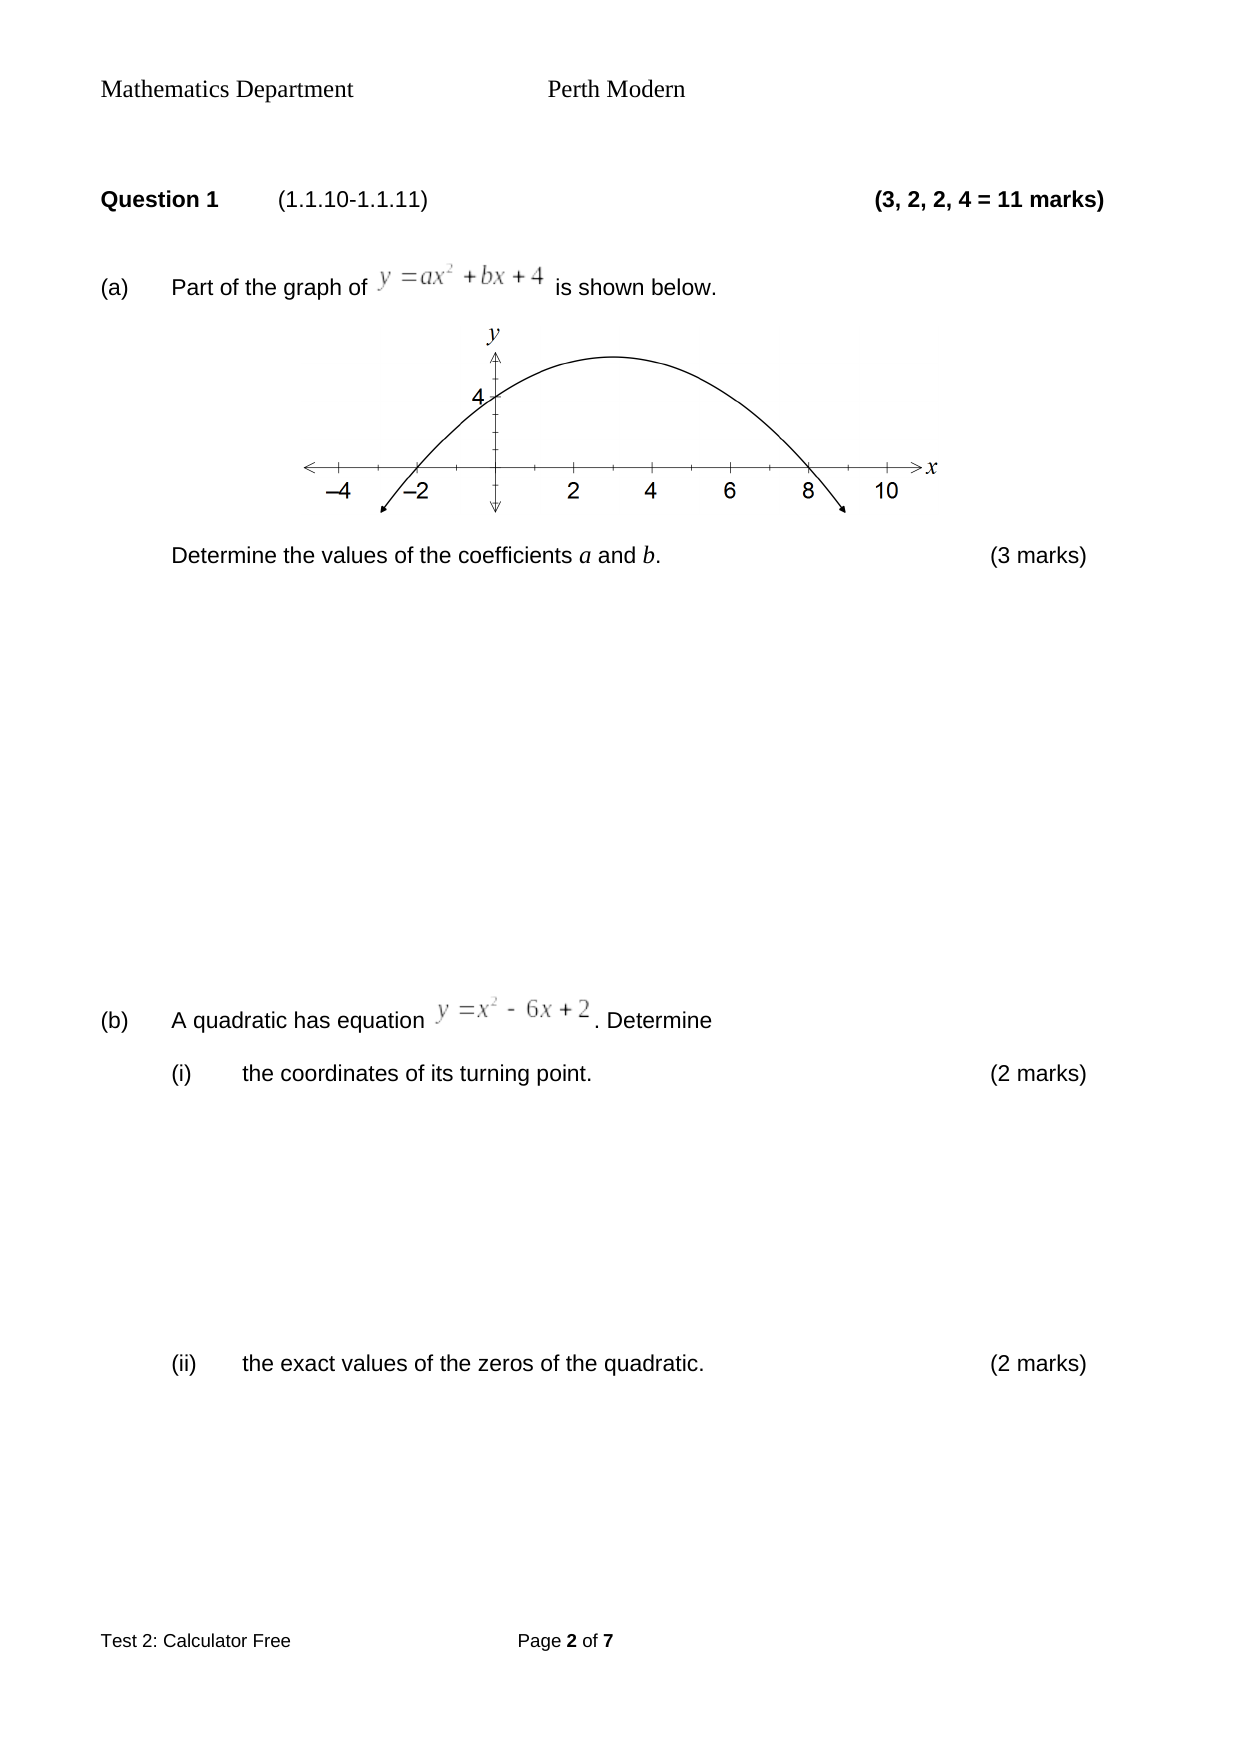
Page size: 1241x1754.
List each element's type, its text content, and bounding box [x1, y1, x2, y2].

text Determine the values of the coefficients a and b. (3 marks) [100, 541, 1140, 569]
picture [301, 326, 939, 515]
text (a) Part of the graph of is shown below. [100, 258, 1140, 300]
list (1.1.10-1.1.11) (3, 2, 2, 4 = 11 marks) [100, 186, 1140, 213]
text (ii) the exact values of the zeros of the quadratic. (2 marks) [171, 1349, 1140, 1376]
text (b) A quadratic has equation . Determine [100, 991, 1140, 1033]
text (i) the coordinates of its turning point. (2 marks) [171, 1060, 1140, 1086]
